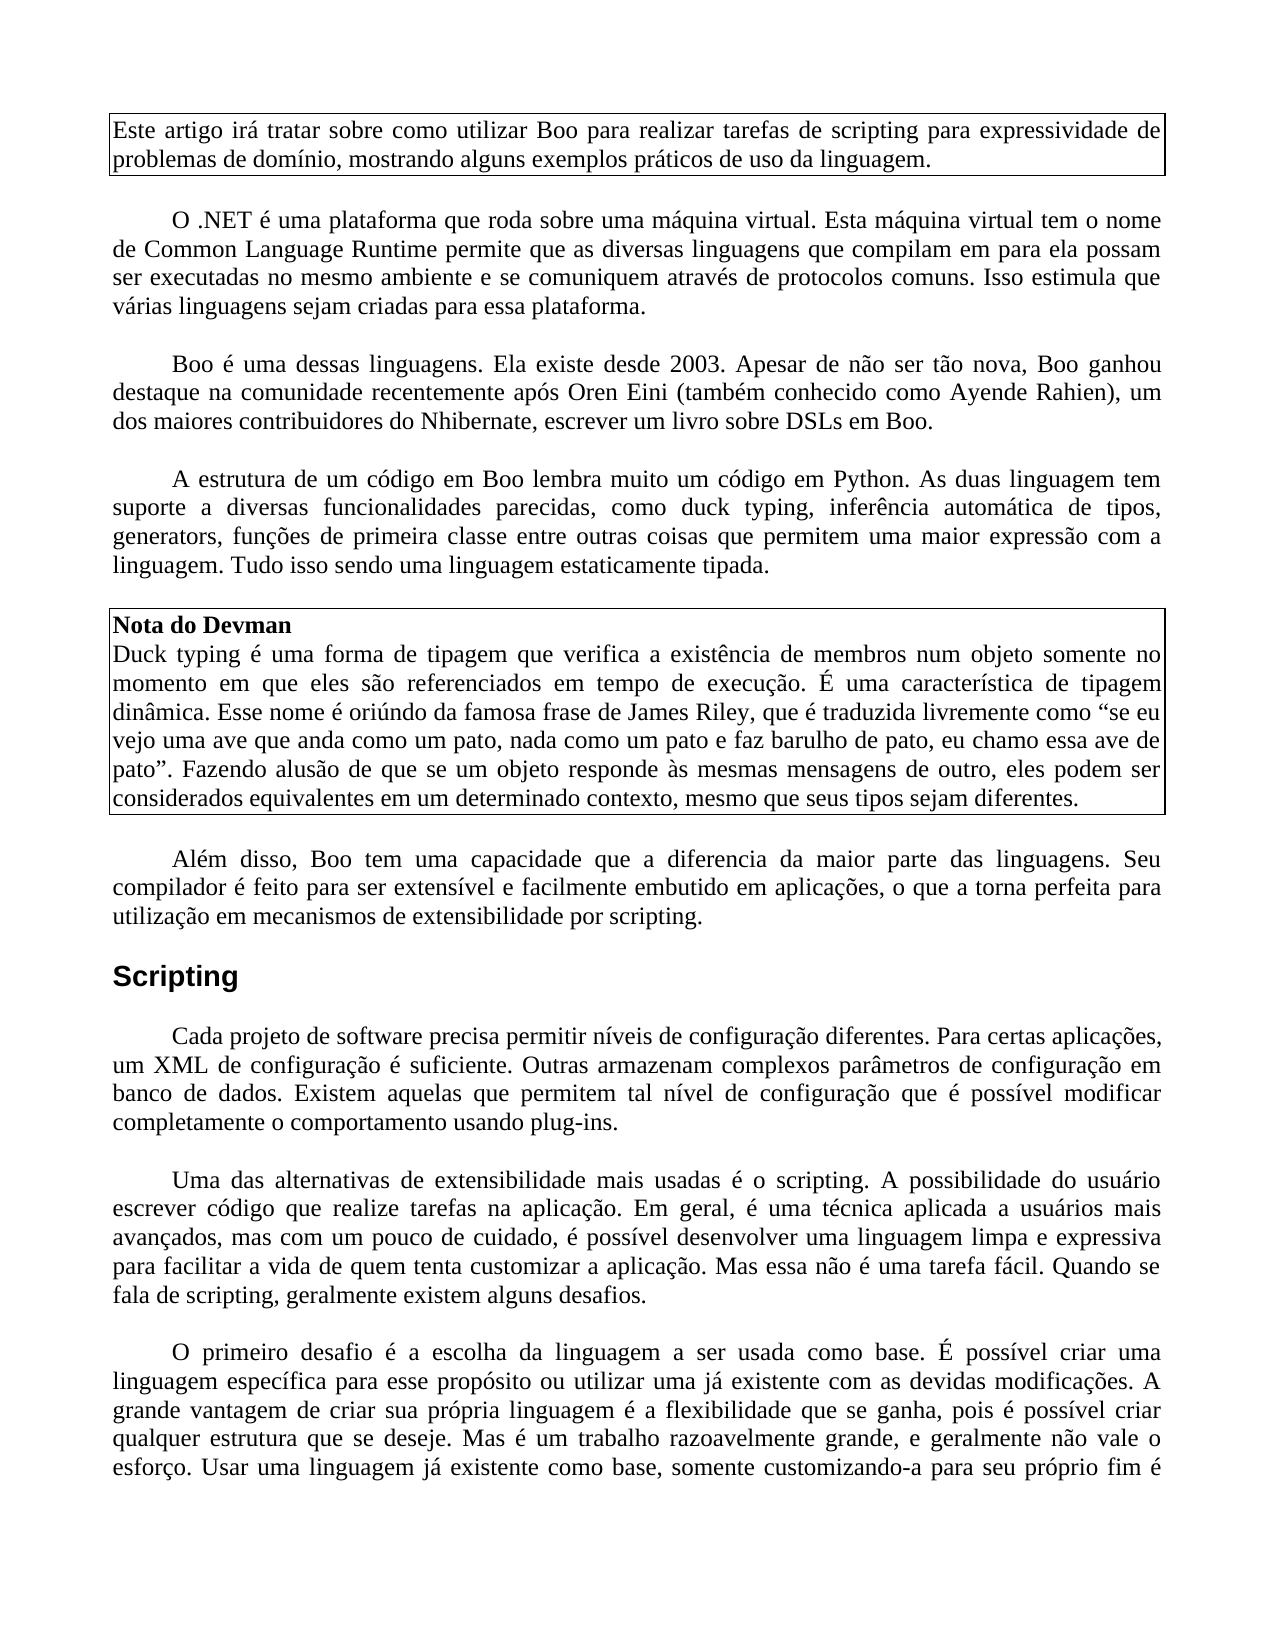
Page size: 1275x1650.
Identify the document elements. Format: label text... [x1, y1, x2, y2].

text Uma das alternativas de extensibilidade mais usadas é o scripting. A possibilidade do usuário escrever código que realize tarefas na aplicação. Em geral, é uma técnica aplicada a usuários mais avançados, mas com um pouco de cuidado, é possível desenvolver uma linguagem limpa e expressiva para facilitar a vida de quem tenta customizar a aplicação. Mas essa não é uma tarefa fácil. Quando se fala de scripting, geralmente existem alguns desafios. [112, 1165, 1162, 1308]
text Cada projeto de software precisa permitir níveis de configuração diferentes. Para certas aplicações, um XML de configuração é suficiente. Outras armazenam complexos parâmetros de configuração em banco de dados. Existem aquelas que permitem tal nível de configuração que é possível modificar completamente o comportamento usando plug-ins. [112, 1021, 1162, 1136]
text Além disso, Boo tem uma capacidade que a diferencia da maior parte das linguagens. Seu compilador é feito para ser extensível e facilmente embutido em aplicações, o que a torna perfeita para utilização em mecanismos de extensibilidade por scripting. [112, 844, 1162, 930]
text O .NET é uma plataforma que roda sobre uma máquina virtual. Esta máquina virtual tem o nome de Common Language Runtime permite que as diversas linguagens que compilam em para ela possam ser executadas no mesmo ambiente e se comuniquem através de protocolos comuns. Isso estimula que várias linguagens sejam criadas para essa plataforma. [112, 205, 1162, 320]
text Boo é uma dessas linguagens. Ela existe desde 2003. Apesar de não ser tão nova, Boo ganhou destaque na comunidade recentemente após Oren Eini (também conhecido como Ayende Rahien), um dos maiores contribuidores do Nhibernate, escrever um livro sobre DSLs em Boo. [112, 349, 1162, 435]
text Duck typing é uma forma de tipagem que verifica a existência de membros num objeto somente no momento em que eles são referenciados em tempo de execução. É uma característica de tipagem dinâmica. Esse nome é oriúndo da famosa frase de James Riley, que é traduzida livremente como “se eu vejo uma ave que anda como um pato, nada como um pato e faz barulho de pato, eu chamo essa ave de pato”. Fazendo alusão de que se um objeto responde às mesmas mensagens de outro, eles podem ser considerados equivalentes em um determinado contexto, mesmo que seus tipos sejam diferentes. [110, 636, 1164, 814]
text Nota do Devman [110, 609, 1164, 636]
text A estrutura de um código em Boo lembra muito um código em Python. As duas linguagem tem suporte a diversas funcionalidades parecidas, como duck typing, inferência automática de tipos, generators, funções de primeira classe entre outras coisas que permitem uma maior expressão com a linguagem. Tudo isso sendo uma linguagem estaticamente tipada. [112, 464, 1162, 579]
text Scripting [112, 959, 1162, 992]
